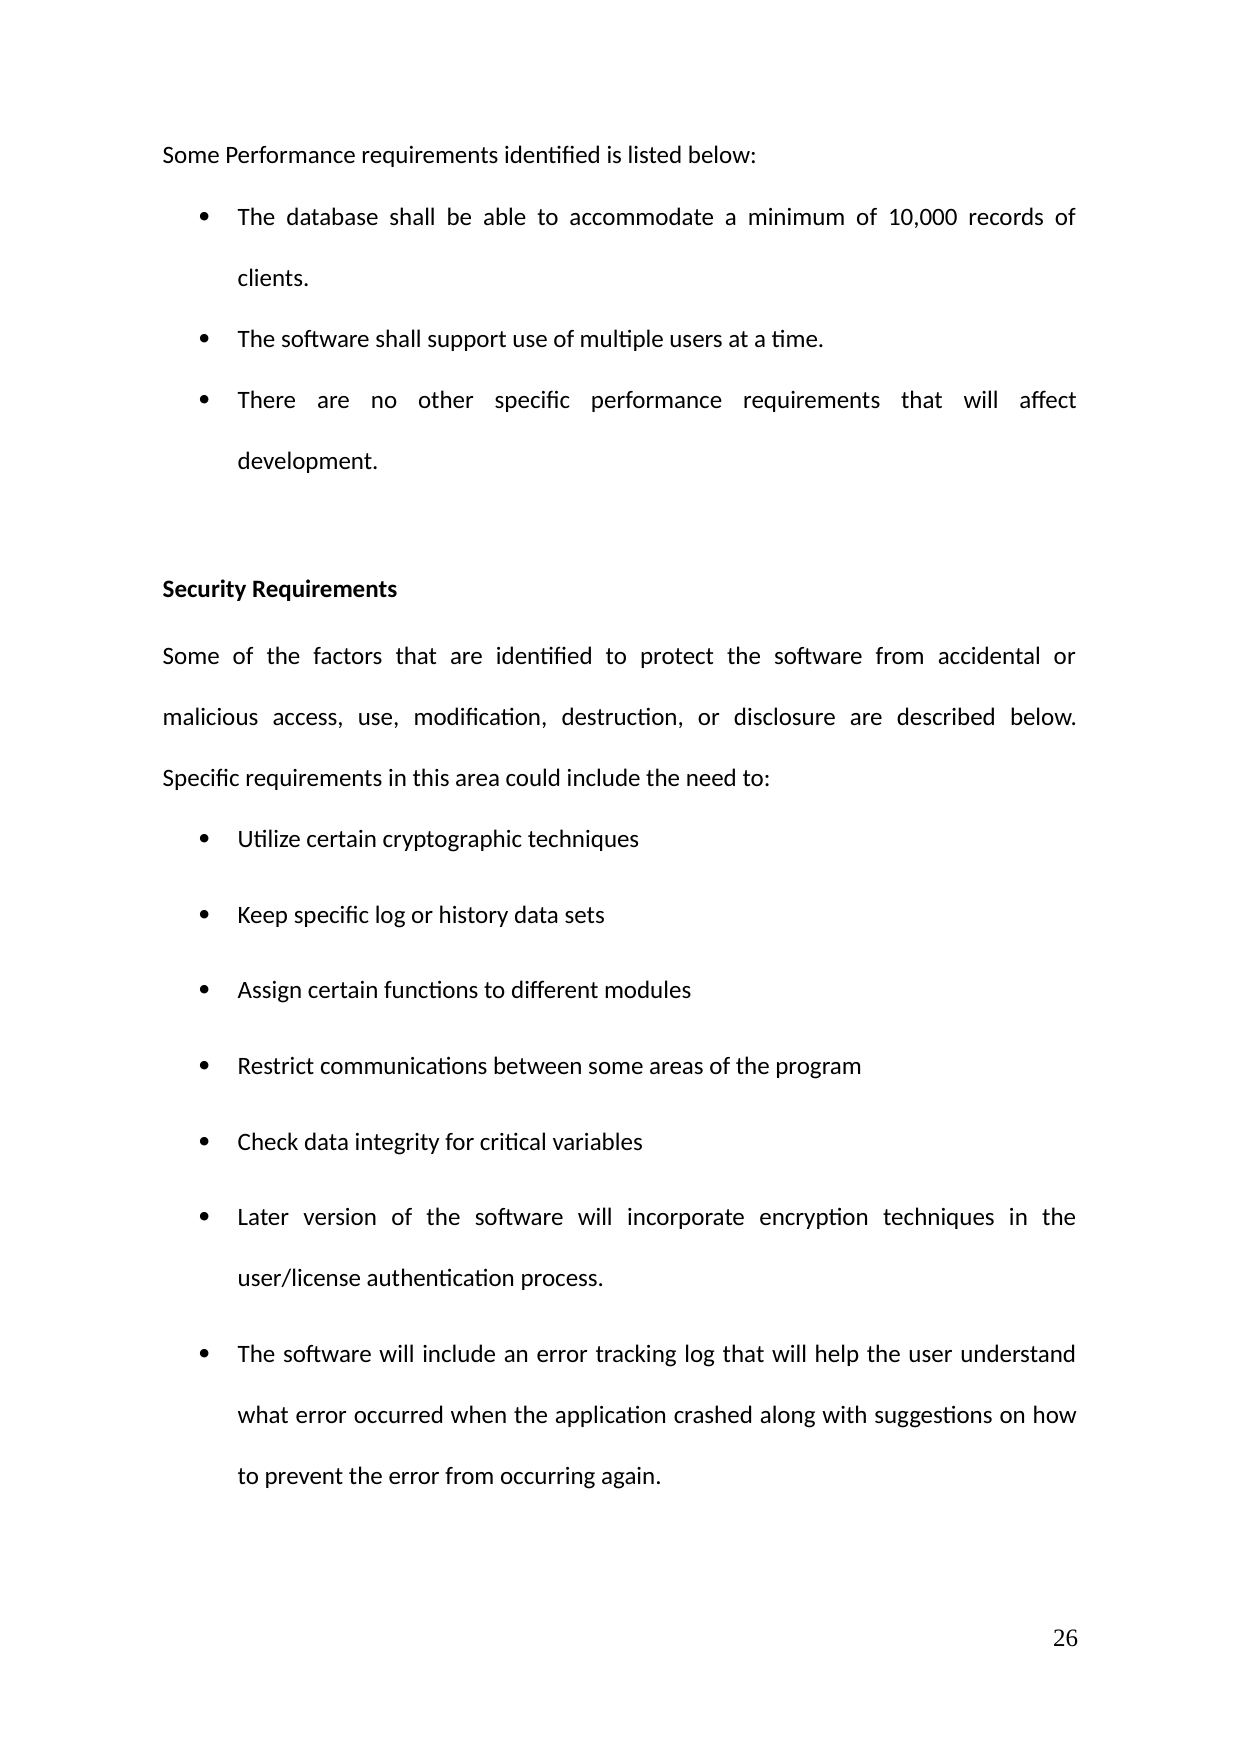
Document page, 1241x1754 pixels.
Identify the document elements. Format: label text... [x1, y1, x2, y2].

list Utilize certain cryptographic techniques [200, 823, 1078, 854]
list The software will include an error tracking log that will help the user understand what error occurred when the application crashed along with suggestions on how to prevent the error from occurring again. [200, 1338, 1078, 1490]
list Restrict communications between some areas of the program [200, 1050, 1078, 1081]
subtitle Security Requirements [162, 573, 1078, 604]
text Some of the factors that are identified to protect the software from accidental or malicious access, use, modification, destruction, or disclosure are described below. Specific requirements in this area could include the need to: [162, 640, 1078, 793]
list Keep specific log or history data sets [200, 899, 1078, 929]
list There are no other specific performance requirements that will affect development. [200, 384, 1078, 475]
list Assign certain functions to different modules [200, 974, 1078, 1005]
list The software shall support use of multiple users at a time. [200, 323, 1078, 353]
list Check data integrity for critical variables [200, 1126, 1078, 1156]
list The database shall be able to accommodate a minimum of 10,000 records of clients. [200, 201, 1078, 292]
list Later version of the software will incorporate encryption techniques in the user/license authentication process. [200, 1201, 1078, 1293]
text Some Performance requirements identified is listed below: [162, 139, 1078, 170]
